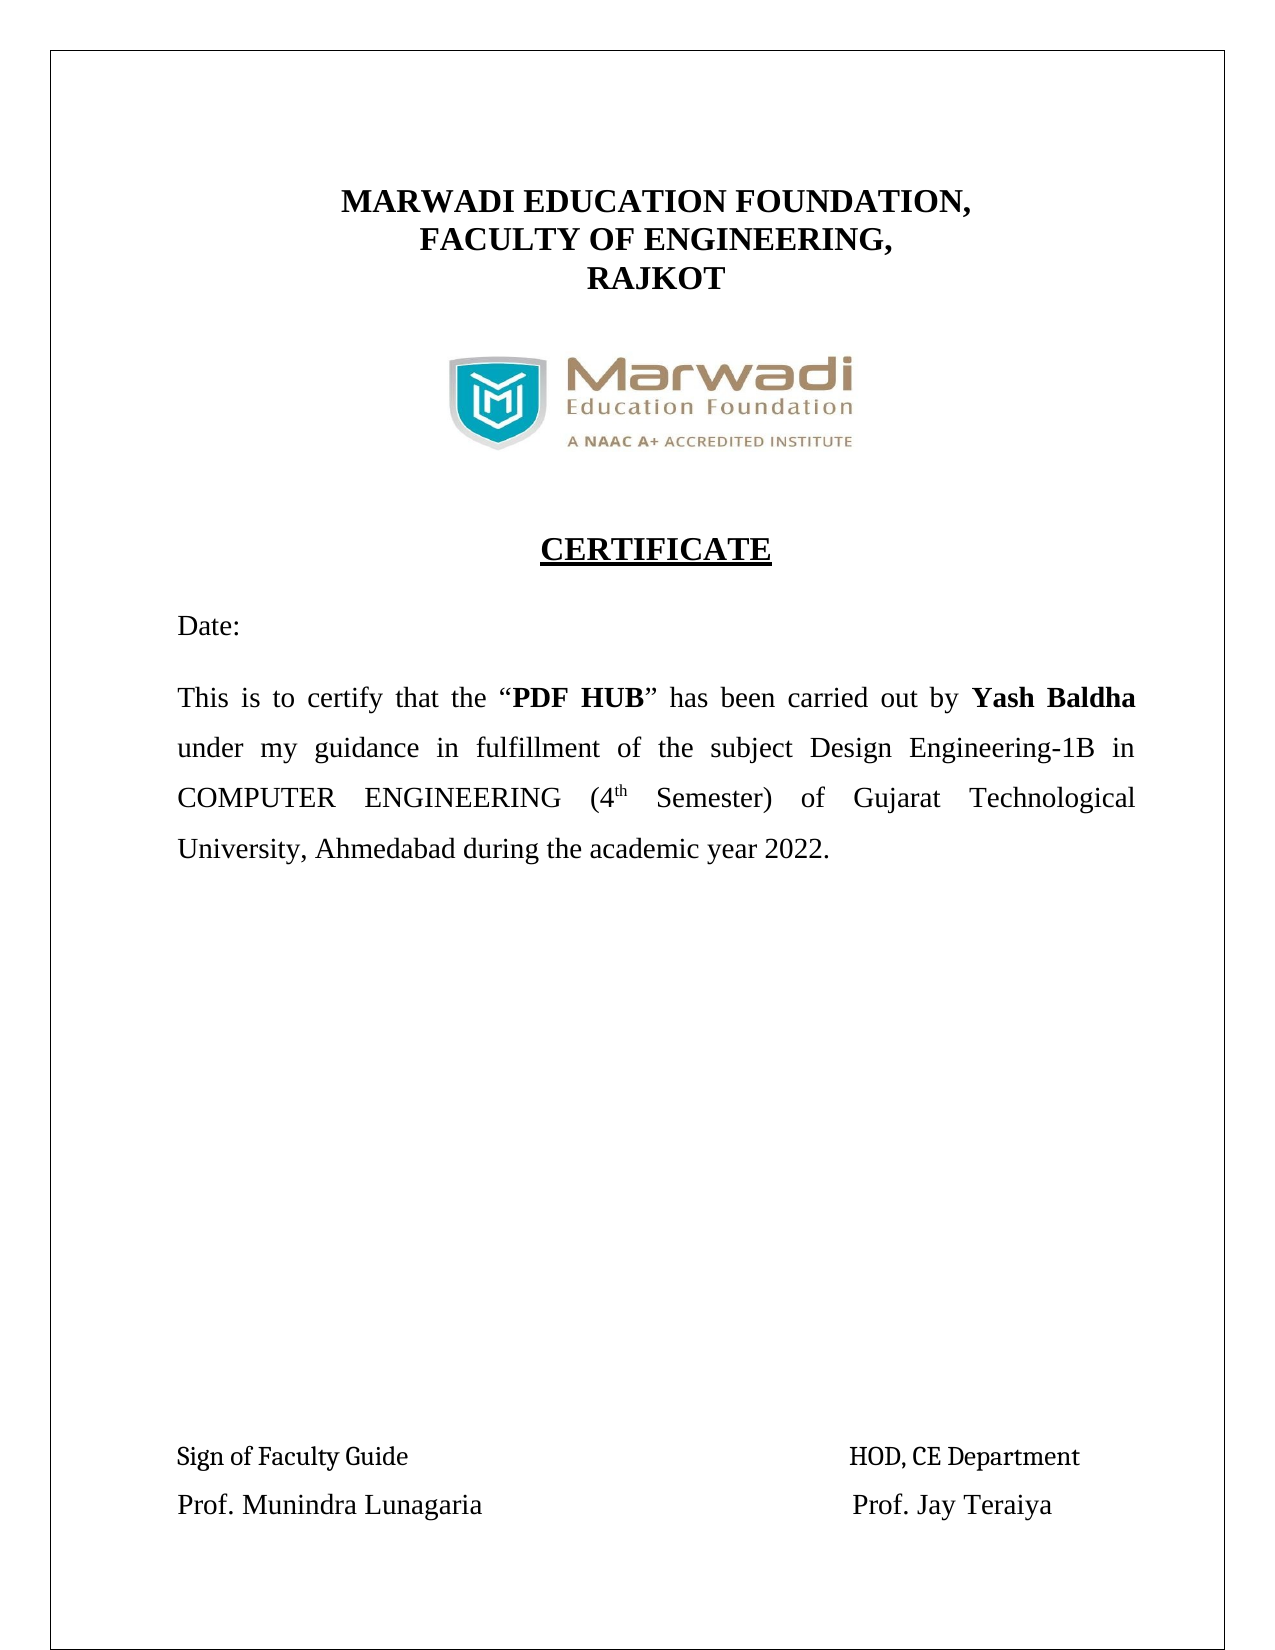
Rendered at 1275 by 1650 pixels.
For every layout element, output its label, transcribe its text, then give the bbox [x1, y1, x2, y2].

text Date: [177, 608, 1150, 642]
text Prof. Munindra Lunagaria Prof. Jay Teraiya [177, 1487, 1150, 1521]
text This is to certify that the “PDF HUB” has been carried out by Yash Baldha under my guidance in fulfillment of the subject Design Engineering-1B in COMPUTER ENGINEERING (4th Semester) of Gujarat Technological University, Ahmedabad during the academic year 2022. [177, 680, 1136, 864]
text Sign of Faculty Guide HOD, CE Department [177, 1441, 1150, 1472]
subtitle CERTIFICATE [378, 529, 934, 567]
picture [447, 351, 859, 452]
